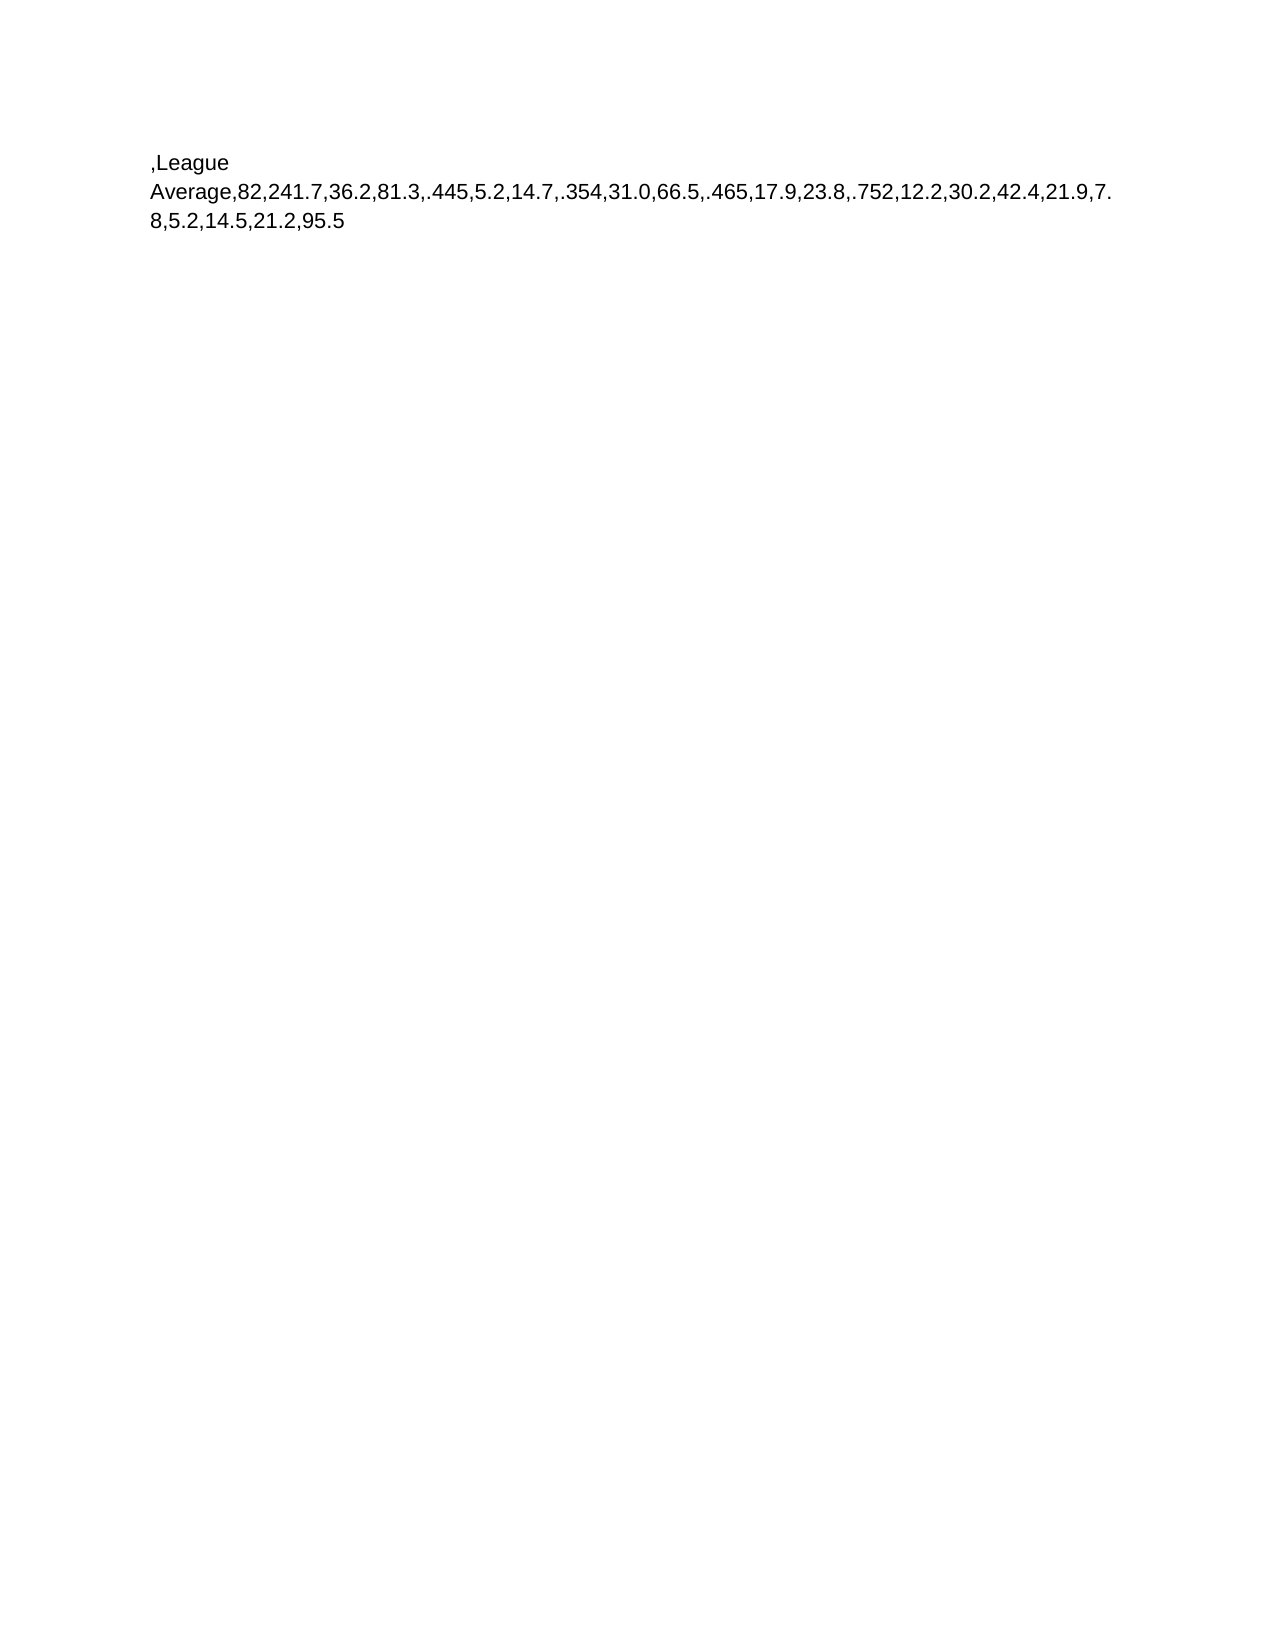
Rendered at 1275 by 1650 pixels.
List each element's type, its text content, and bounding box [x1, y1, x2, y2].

text ,League Average,82,241.7,36.2,81.3,.445,5.2,14.7,.354,31.0,66.5,.465,17.9,23.8,.752,12.2,30.2,42.4,21.9,7.8,5.2,14.5,21.2,95.5 [150, 150, 1125, 233]
